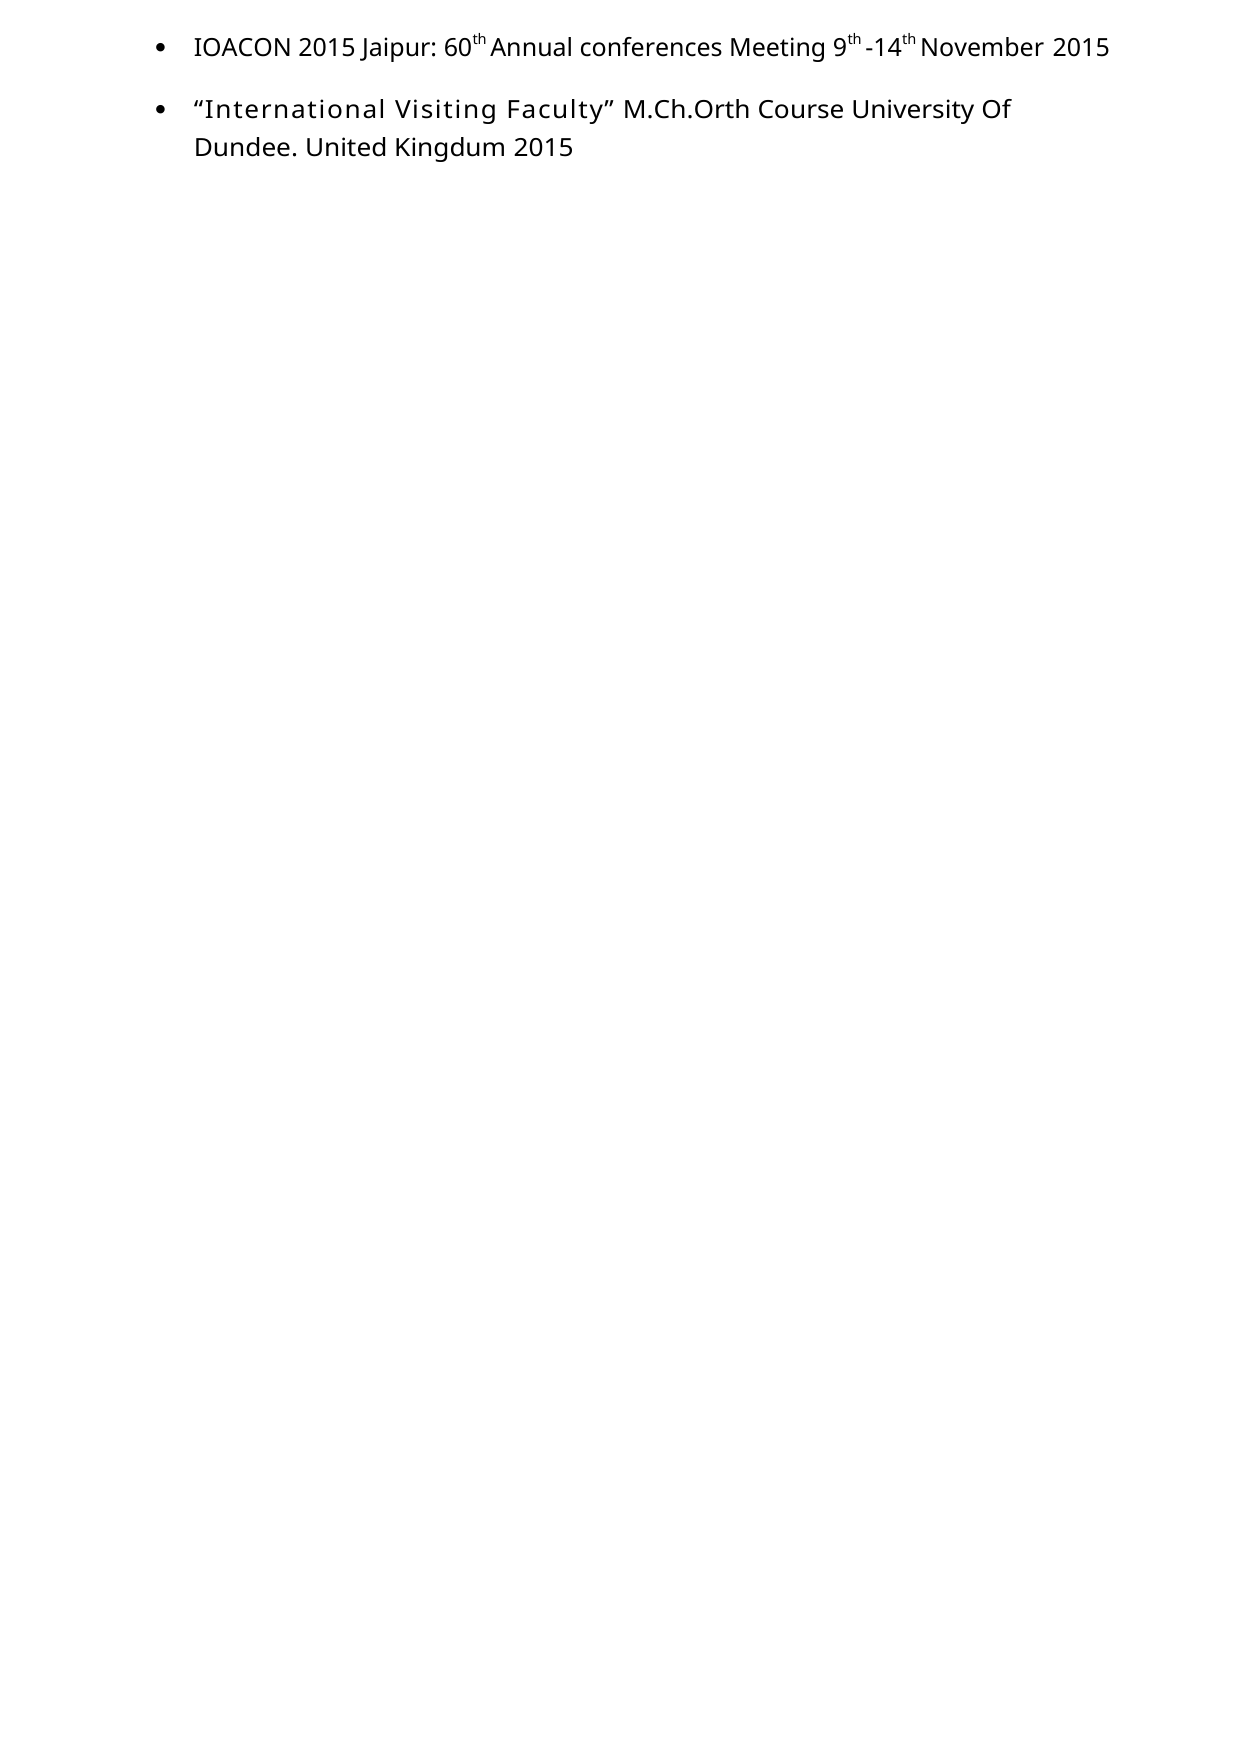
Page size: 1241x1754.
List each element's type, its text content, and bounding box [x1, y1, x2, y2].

list IOACON 2015 Jaipur: 60th Annual conferences Meeting 9th -14th November 2015 [156, 29, 1163, 63]
list “International Visiting Faculty” M.Ch.Orth Course University Of Dundee. United Kingdum 2015 [156, 92, 1063, 164]
